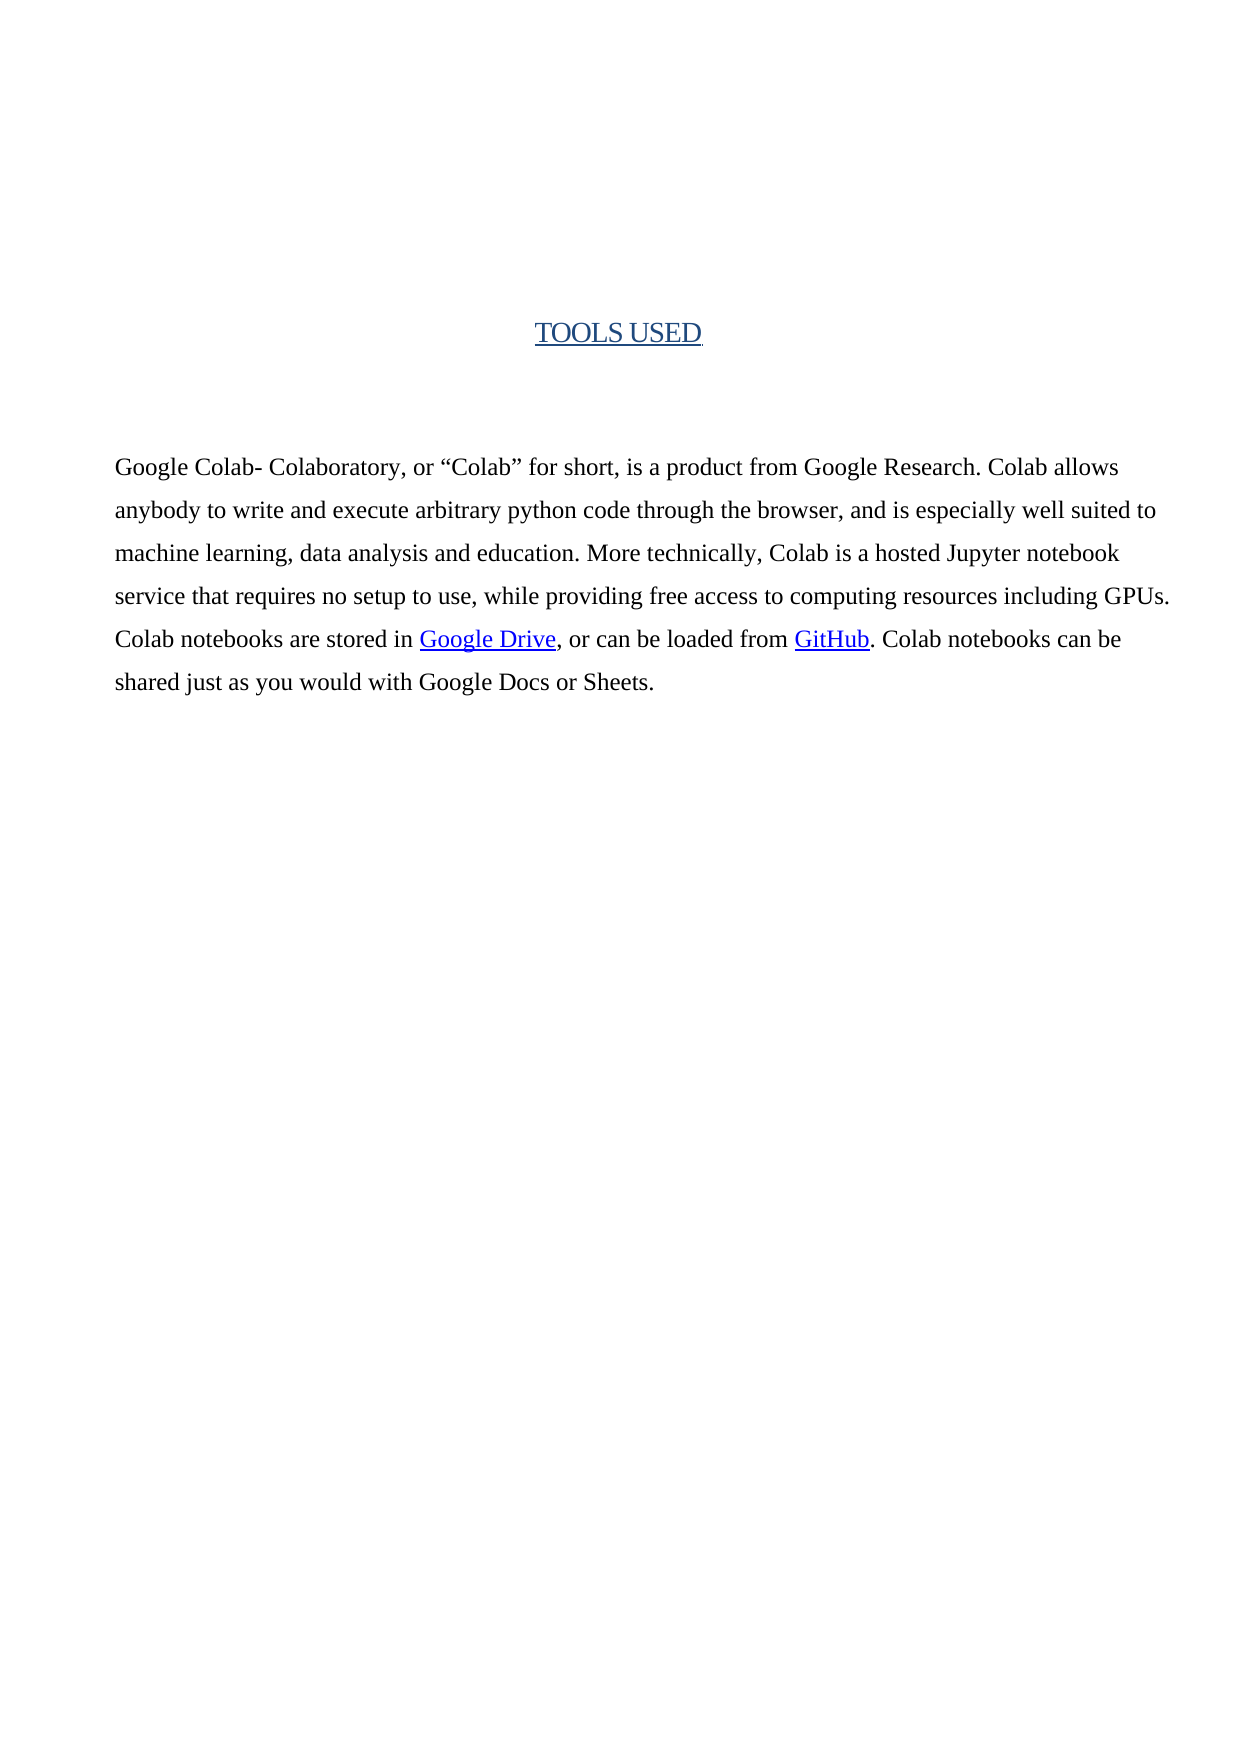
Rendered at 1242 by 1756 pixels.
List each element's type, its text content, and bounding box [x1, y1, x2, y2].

text Google Colab- Colaboratory, or “Colab” for short, is a product from Google Research. Colab allows anybody to write and execute arbitrary python code through the browser, and is especially well suited to machine learning, data analysis and education. More technically, Colab is a hosted Jupyter notebook service that requires no setup to use, while providing free access to computing resources including GPUs. [114, 452, 1192, 610]
title TOOLS USED [114, 315, 1192, 348]
text Colab notebooks are stored in Google Drive, or can be loaded from GitHub. Colab notebooks can be shared just as you would with Google Docs or Sheets. [114, 624, 1192, 696]
